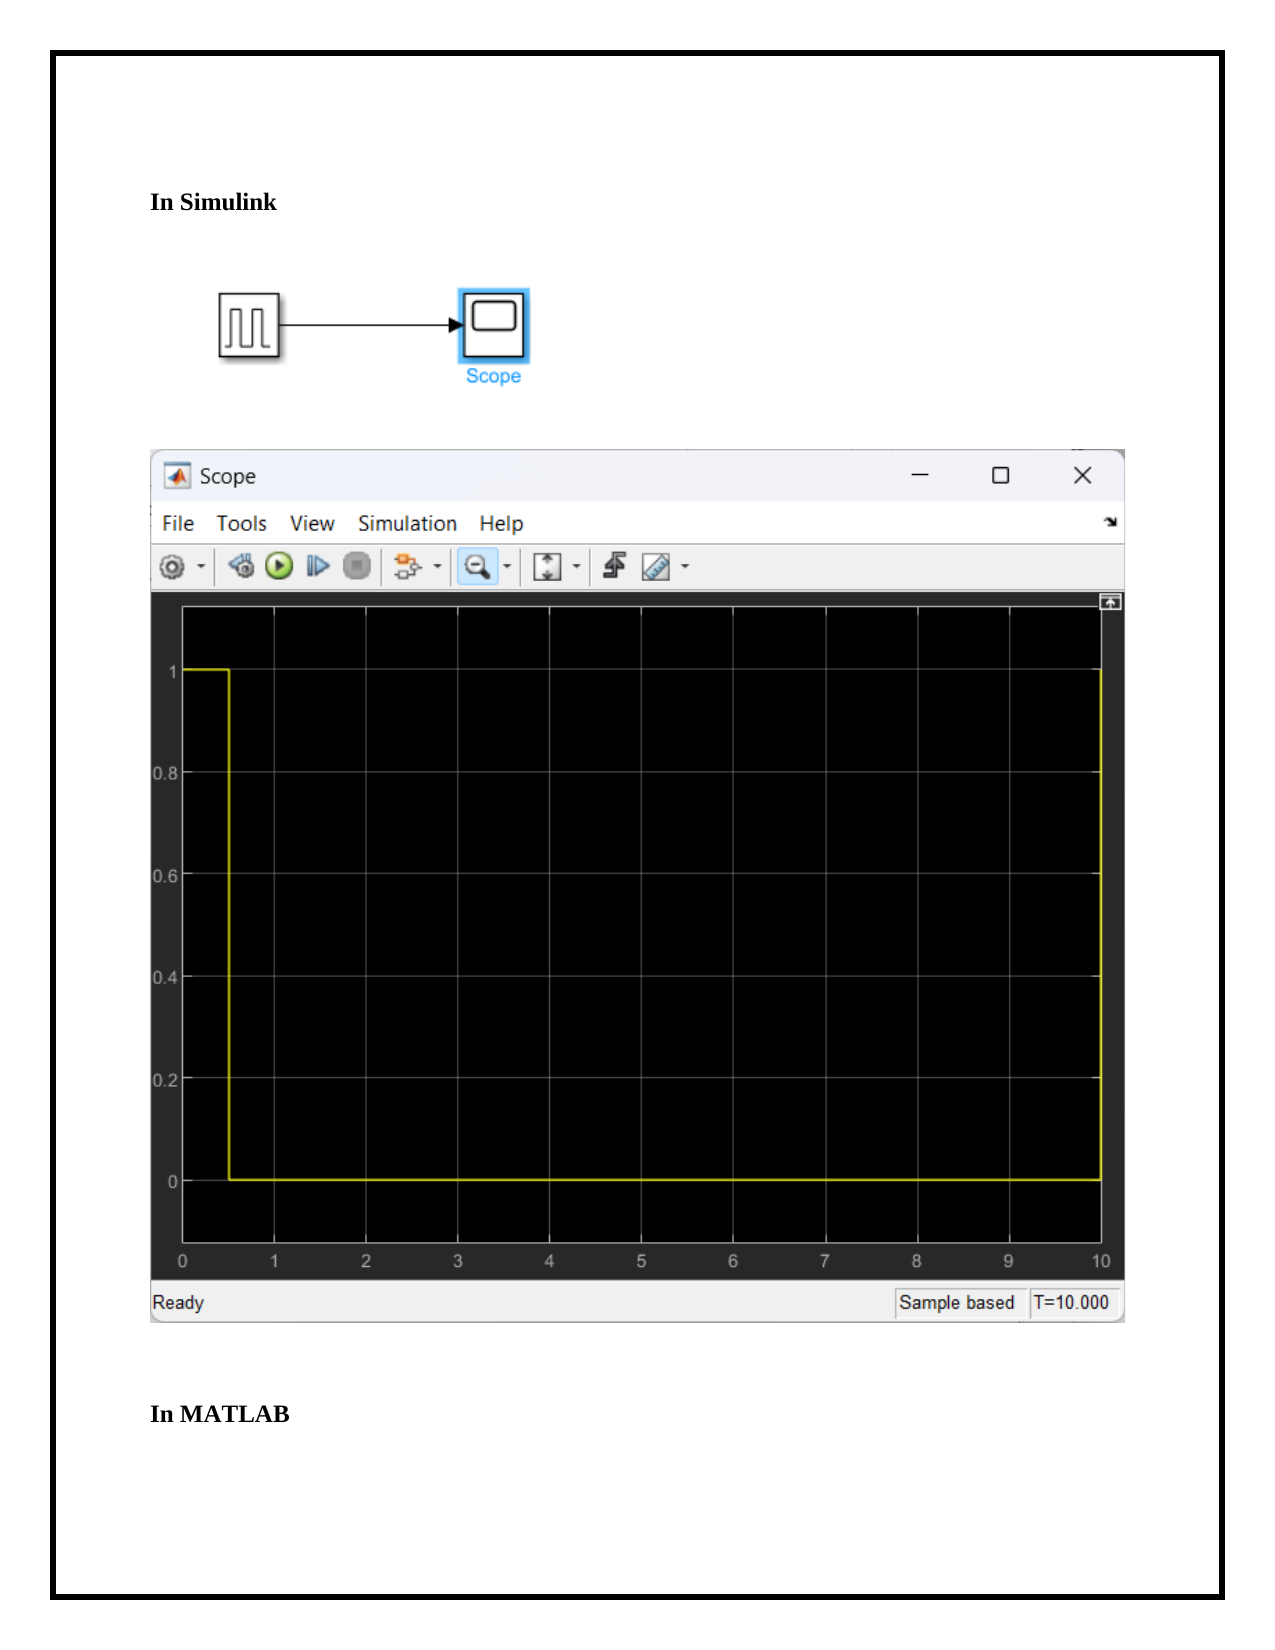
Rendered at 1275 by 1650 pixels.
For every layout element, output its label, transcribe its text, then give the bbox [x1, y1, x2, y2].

picture [150, 449, 1125, 1323]
picture [150, 218, 640, 447]
text In MATLAB [150, 1399, 944, 1428]
text In Simulink [150, 187, 944, 216]
